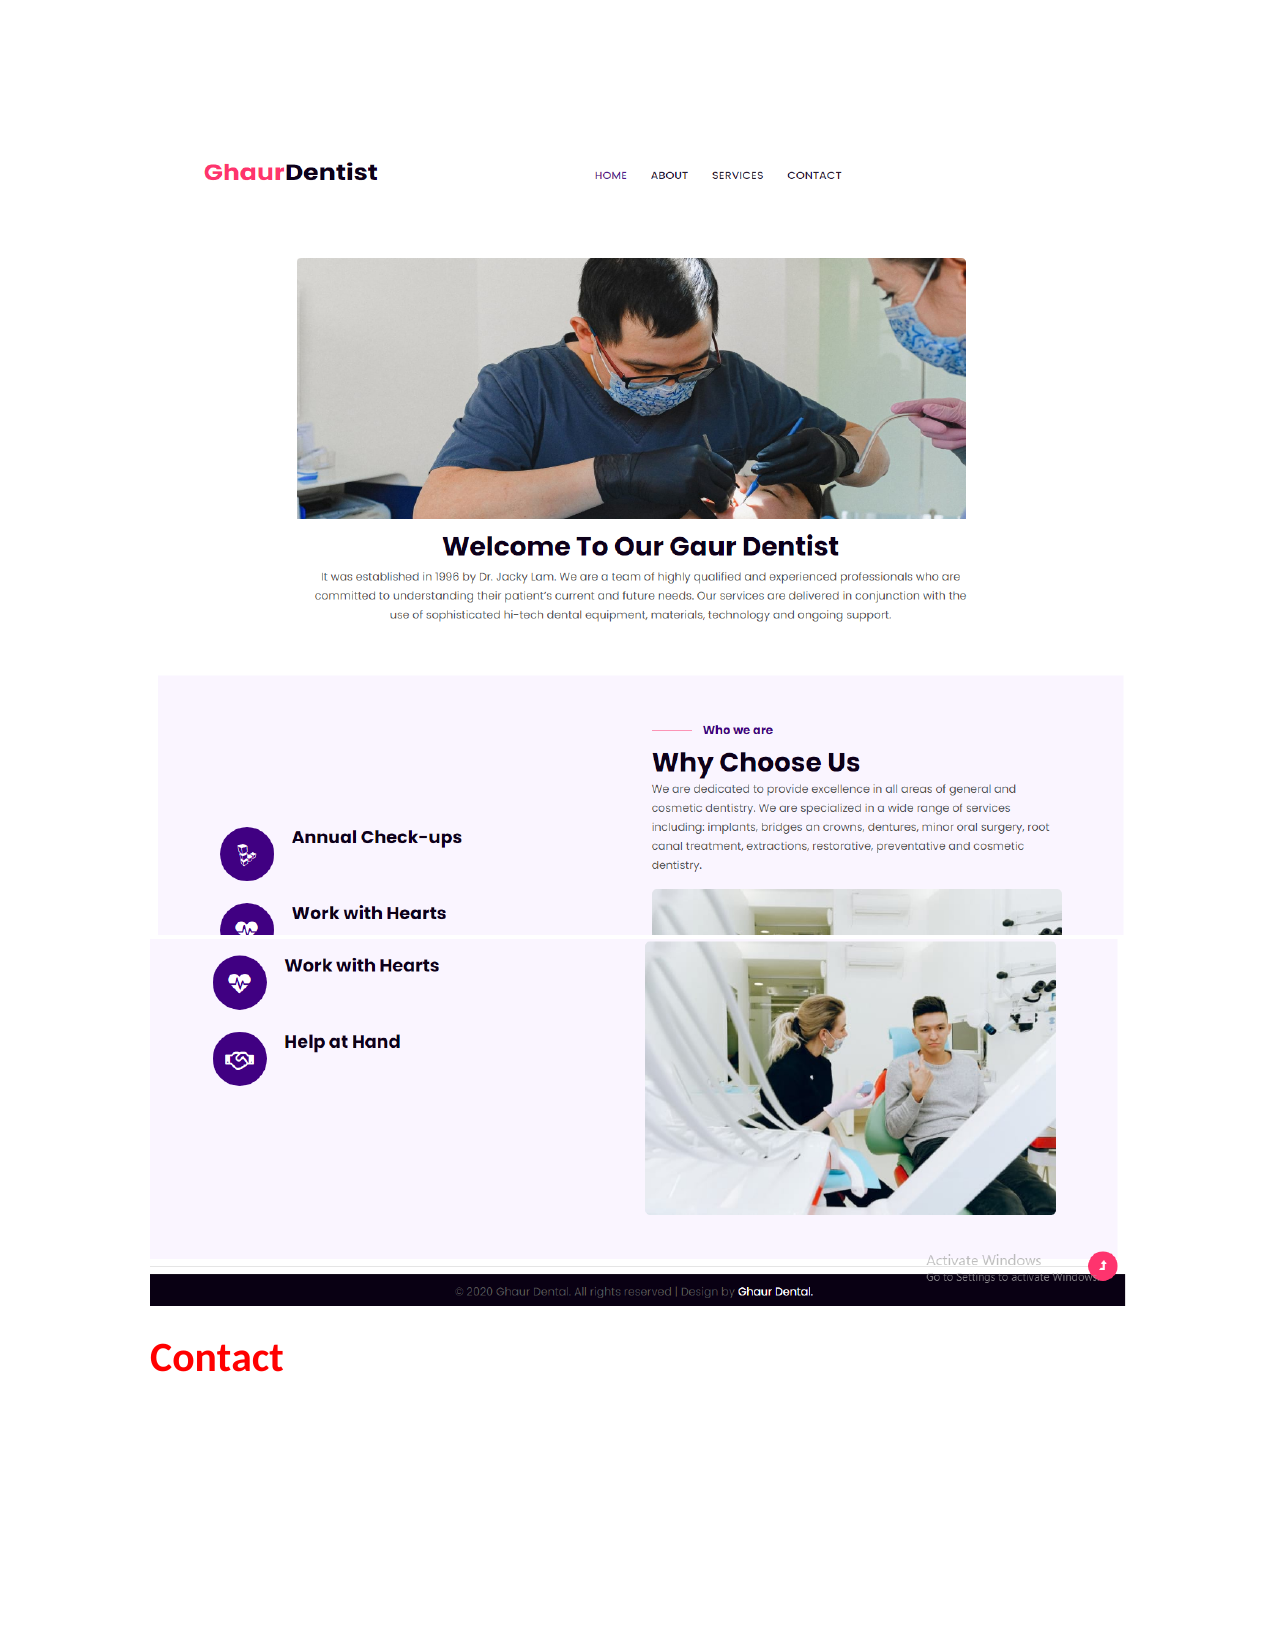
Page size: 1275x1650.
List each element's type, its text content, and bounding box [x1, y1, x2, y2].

picture [150, 939, 1125, 1306]
text Contact [150, 1331, 1125, 1382]
picture [150, 523, 1125, 935]
picture [150, 150, 1126, 519]
